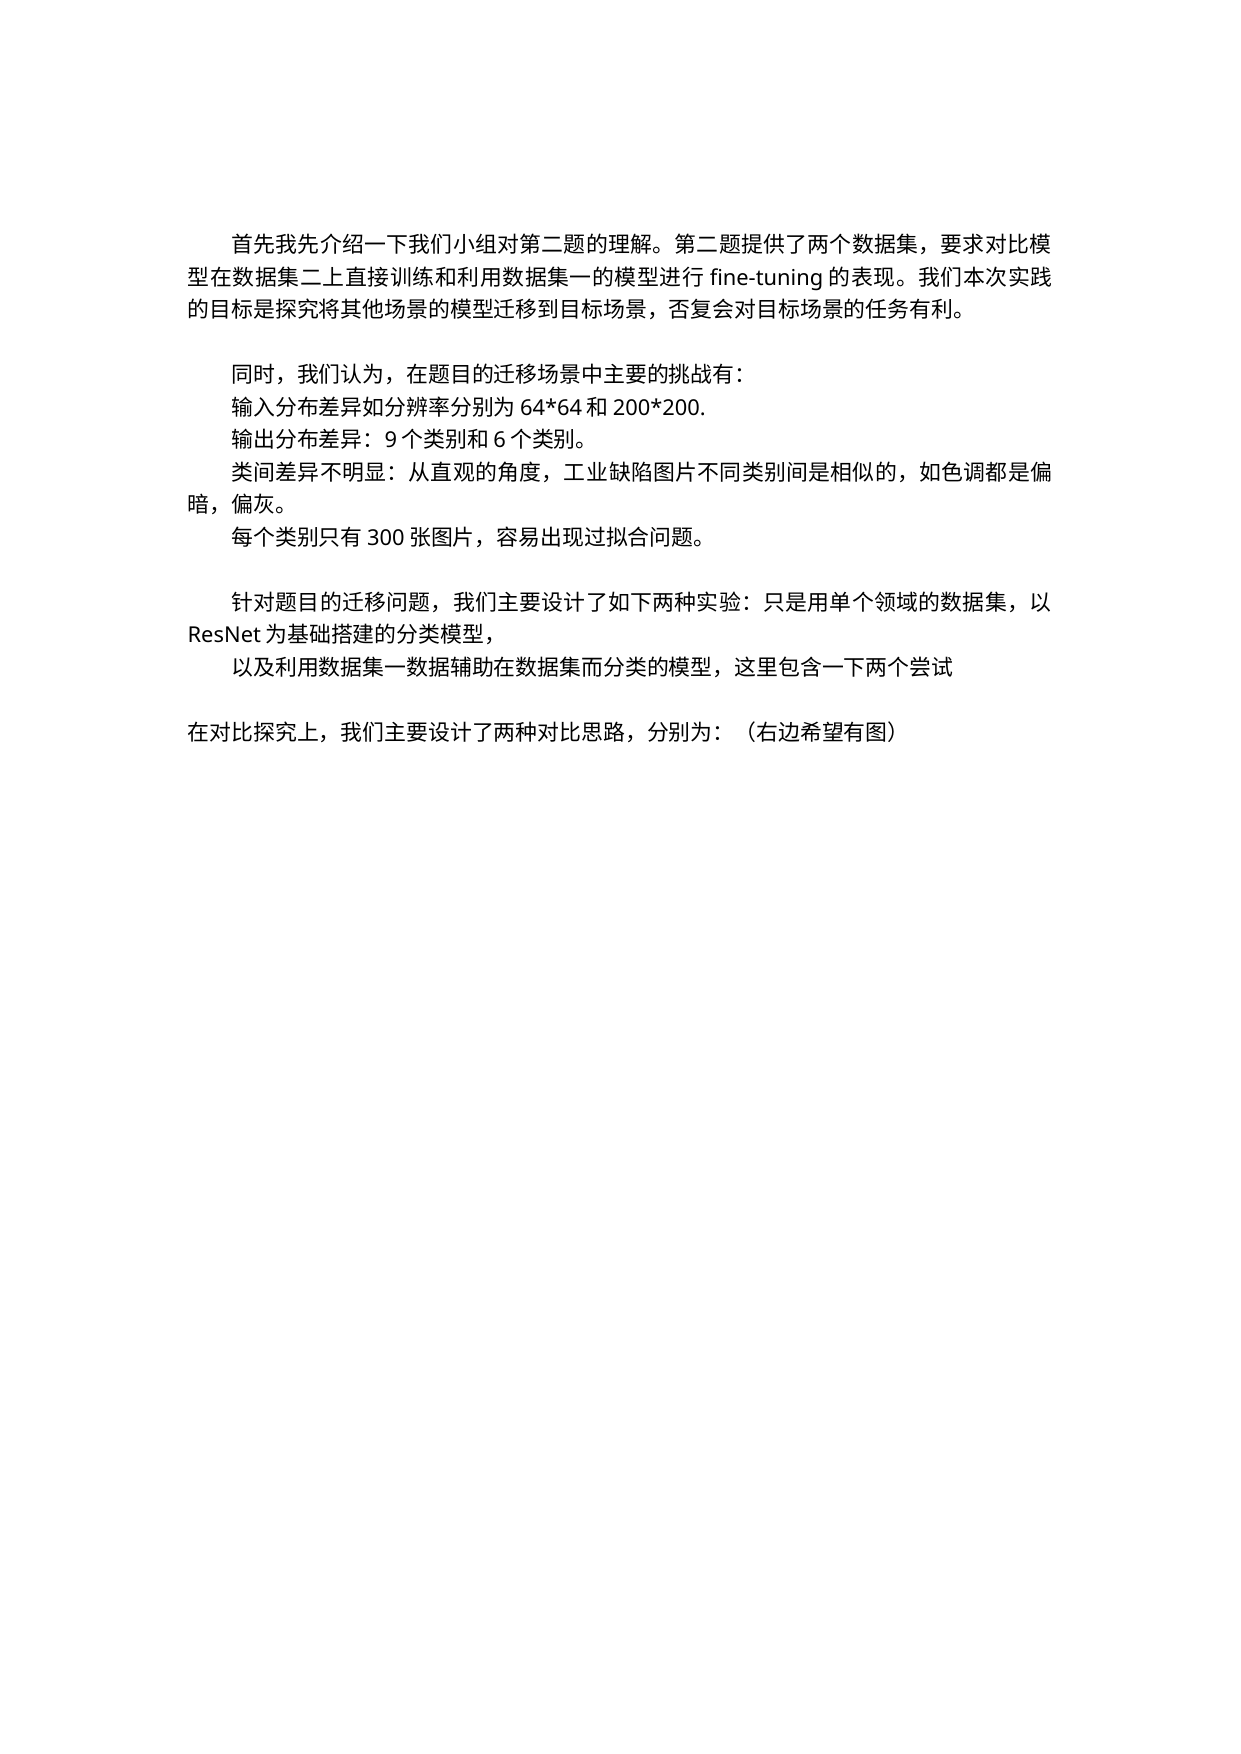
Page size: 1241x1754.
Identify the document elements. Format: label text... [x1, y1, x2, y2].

text 类间差异不明显：从直观的角度，工业缺陷图片不同类别间是相似的，如色调都是偏暗，偏灰。 [187, 454, 1053, 519]
text 针对题目的迁移问题，我们主要设计了如下两种实验：只是用单个领域的数据集，以ResNet为基础搭建的分类模型， [187, 584, 1053, 649]
text 以及利用数据集一数据辅助在数据集而分类的模型，这里包含一下两个尝试 [187, 649, 1053, 682]
text 每个类别只有300张图片，容易出现过拟合问题。 [187, 519, 1053, 552]
text 同时，我们认为，在题目的迁移场景中主要的挑战有： [187, 357, 1053, 389]
text 首先我先介绍一下我们小组对第二题的理解。第二题提供了两个数据集，要求对比模型在数据集二上直接训练和利用数据集一的模型进行fine-tuning的表现。我们本次实践的目标是探究将其他场景的模型迁移到目标场景，否复会对目标场景的任务有利。 [187, 227, 1053, 324]
text 输入分布差异如分辨率分别为64*64和200*200. [187, 389, 1053, 422]
text 输出分布差异：9个类别和6个类别。 [187, 422, 1053, 454]
text 在对比探究上，我们主要设计了两种对比思路，分别为：（右边希望有图） [187, 714, 1053, 747]
